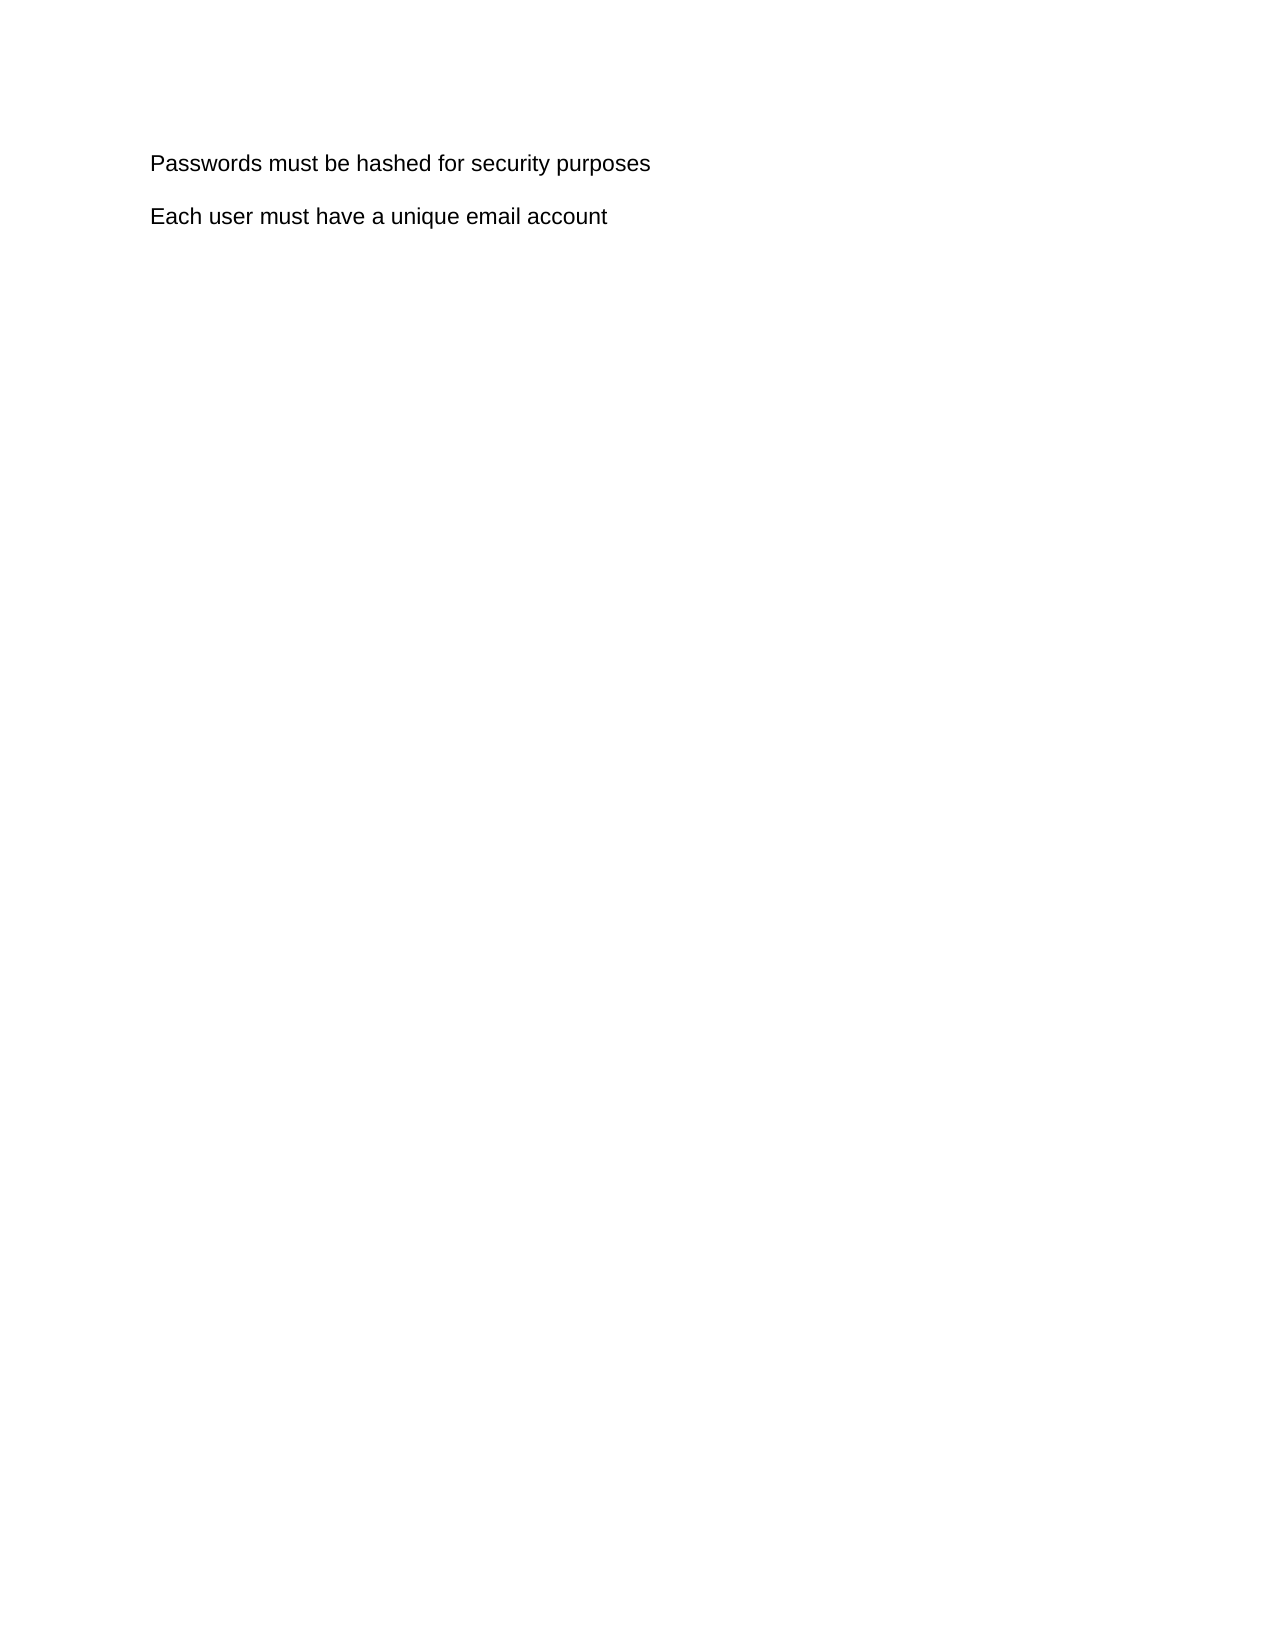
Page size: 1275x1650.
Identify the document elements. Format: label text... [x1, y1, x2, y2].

text Each user must have a unique email account [150, 203, 1125, 229]
text Passwords must be hashed for security purposes [150, 150, 1125, 176]
